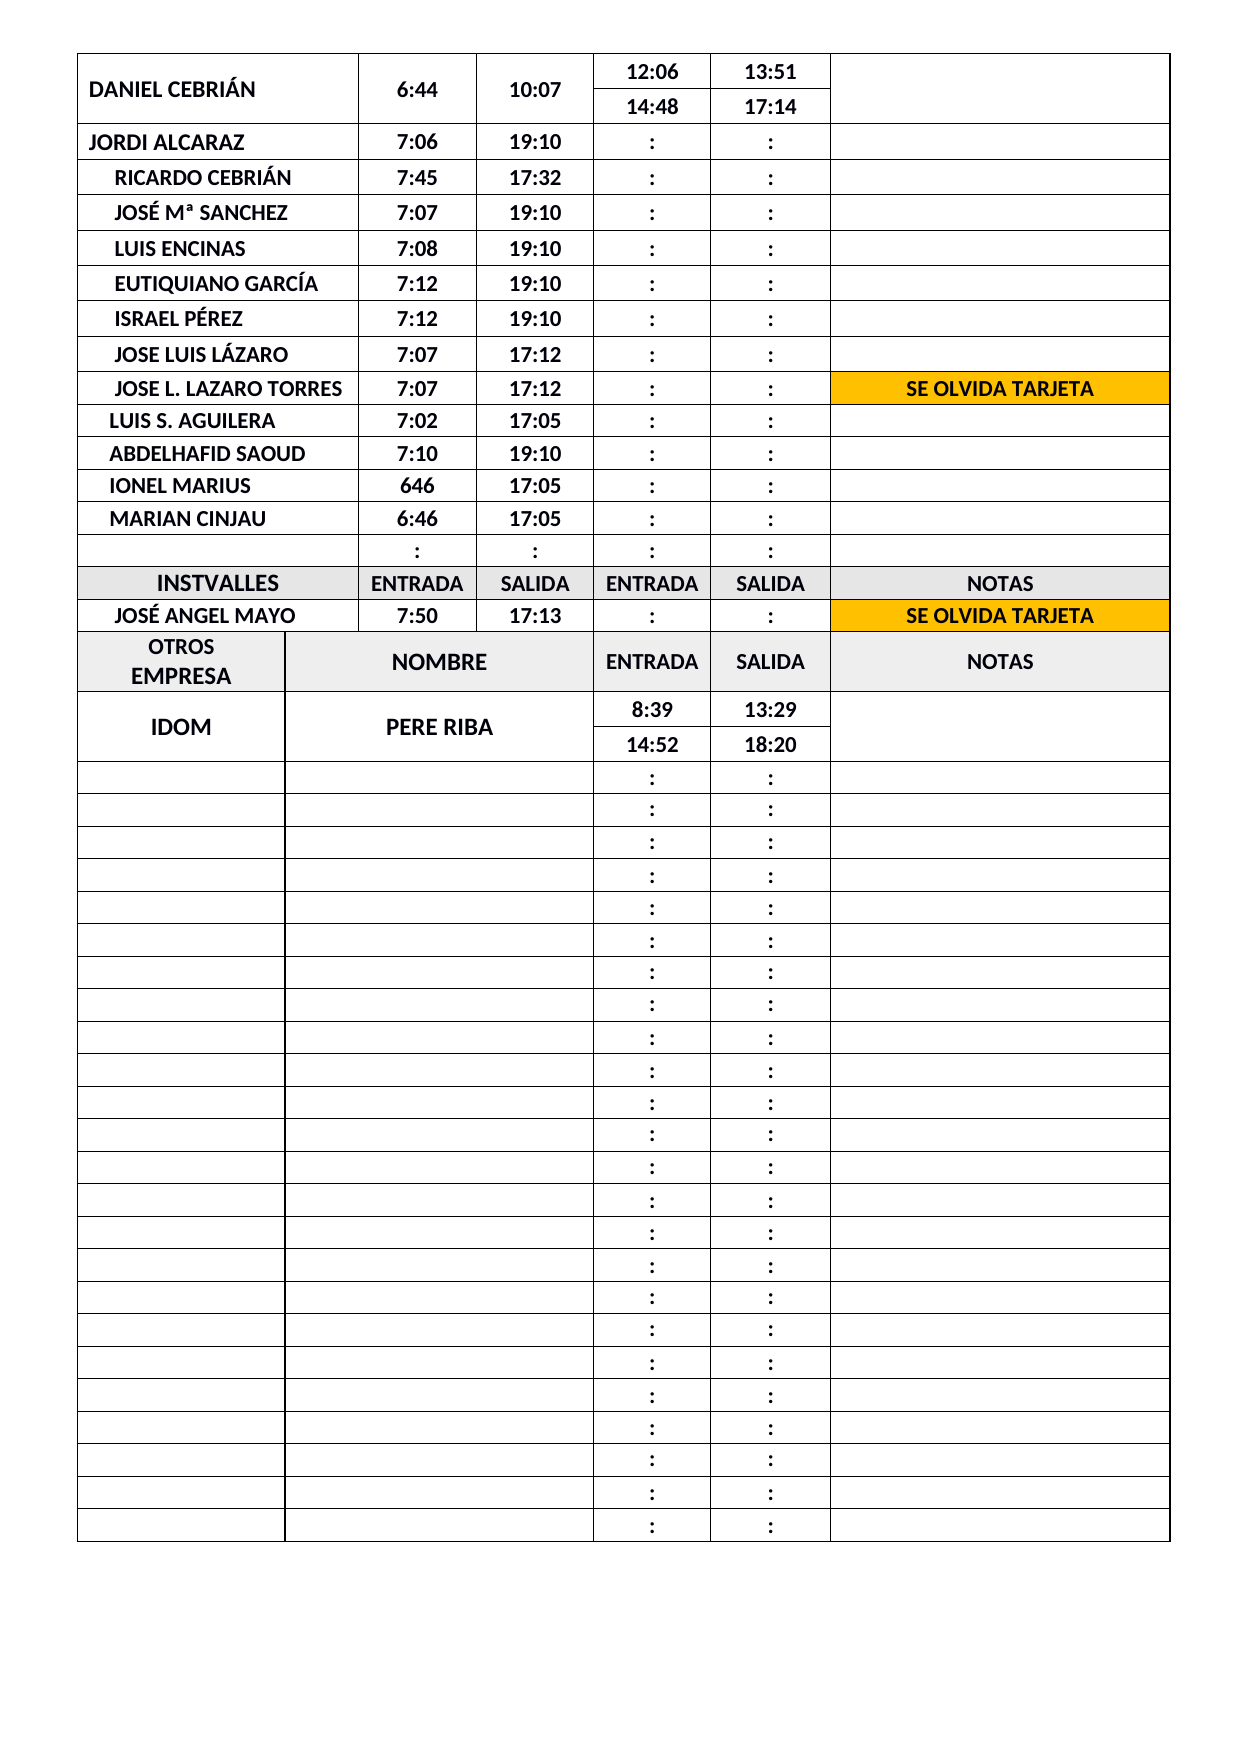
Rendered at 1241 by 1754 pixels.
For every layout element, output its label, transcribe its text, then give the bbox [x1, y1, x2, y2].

table_cell : [711, 924, 830, 956]
table_cell 19:10 [477, 231, 593, 265]
table_cell JOSE LUIS LÁZARO [78, 337, 358, 371]
table_cell : [711, 1249, 830, 1281]
table_cell : [594, 1022, 710, 1053]
table_cell [831, 437, 1169, 469]
table_cell 19:10 [477, 266, 593, 300]
table_cell : [594, 957, 710, 988]
table_cell : [711, 1022, 830, 1053]
table_cell 6:46 [359, 502, 476, 534]
table_cell : [594, 470, 710, 501]
table_cell : [594, 405, 710, 436]
table_cell : [711, 600, 830, 631]
table_cell : [594, 1184, 710, 1216]
table_cell 7:08 [359, 231, 476, 265]
table_cell : [594, 124, 710, 159]
table_cell 10:07 [477, 54, 593, 123]
table_cell : [594, 859, 710, 891]
table_cell : [594, 1314, 710, 1346]
table_cell [78, 1509, 284, 1541]
table_cell : [711, 989, 830, 1021]
table_cell [831, 892, 1169, 923]
table_cell : [711, 1444, 830, 1476]
table_cell [831, 502, 1169, 534]
table_cell [831, 1314, 1169, 1346]
table_cell : [711, 502, 830, 534]
table_cell : [711, 337, 830, 371]
table_cell : [711, 1509, 830, 1541]
table_cell [286, 1509, 593, 1541]
table_cell SALIDA [711, 632, 830, 691]
table_cell : [711, 957, 830, 988]
table_cell [286, 1379, 593, 1411]
table_cell [78, 859, 284, 891]
table_cell 7:50 [359, 600, 476, 631]
table_cell [78, 1379, 284, 1411]
table_cell : [711, 1379, 830, 1411]
table_cell [78, 1347, 284, 1378]
table_cell [78, 1444, 284, 1476]
table_cell [286, 762, 593, 793]
table_cell : [594, 372, 710, 404]
table_cell 7:12 [359, 266, 476, 300]
table_cell [831, 989, 1169, 1021]
table_cell [831, 794, 1169, 826]
table_cell : [711, 437, 830, 469]
table_cell EUTIQUIANO GARCÍA [78, 266, 358, 300]
table_cell : [594, 231, 710, 265]
table_cell : [594, 266, 710, 300]
table_cell [286, 957, 593, 988]
table_cell [831, 1054, 1169, 1086]
table_cell : [594, 1509, 710, 1541]
table_cell : [711, 827, 830, 858]
table_cell [78, 924, 284, 956]
table_cell : [711, 1314, 830, 1346]
table_cell : [594, 762, 710, 793]
table_cell : [711, 160, 830, 194]
table_cell [831, 195, 1169, 229]
table_cell 7:07 [359, 372, 476, 404]
table_cell [78, 1054, 284, 1086]
table_cell : [711, 301, 830, 336]
table_cell 17:14 [711, 89, 830, 123]
table_cell [831, 1217, 1169, 1248]
table_cell : [711, 535, 830, 566]
table_cell IDOM [78, 692, 284, 761]
table_cell : [711, 405, 830, 436]
table_cell 17:05 [477, 405, 593, 436]
table_cell : [711, 124, 830, 159]
table_cell : [594, 437, 710, 469]
table_cell [286, 1249, 593, 1281]
table_cell 12:06 [594, 54, 710, 88]
table_cell [78, 957, 284, 988]
table_cell INSTVALLES [78, 567, 358, 599]
table_cell JOSE L. LAZARO TORRES [78, 372, 358, 404]
table_cell JOSÉ Mª SANCHEZ [78, 195, 358, 229]
table_cell 13:29 [711, 692, 830, 726]
table_cell [78, 1217, 284, 1248]
table_cell PERE RIBA [286, 692, 593, 761]
table_cell [286, 794, 593, 826]
table_cell : [711, 470, 830, 501]
table_cell [831, 957, 1169, 988]
table_cell [831, 1477, 1169, 1508]
table_cell [831, 231, 1169, 265]
table_cell [78, 1249, 284, 1281]
table_cell [286, 1054, 593, 1086]
table_cell [831, 1087, 1169, 1118]
table_cell [78, 535, 358, 566]
table_cell : [594, 1282, 710, 1313]
table_cell ENTRADA [359, 567, 476, 599]
table_cell [286, 1314, 593, 1346]
table_cell : [594, 1249, 710, 1281]
table_cell : [711, 1184, 830, 1216]
table_cell [831, 1379, 1169, 1411]
table_cell [831, 1282, 1169, 1313]
table_cell SALIDA [477, 567, 593, 599]
table_cell JOSÉ ANGEL MAYO [78, 600, 358, 631]
table_cell [831, 1249, 1169, 1281]
table_cell [831, 470, 1169, 501]
table_cell [286, 1119, 593, 1151]
table_cell : [594, 892, 710, 923]
table_cell : [594, 1087, 710, 1118]
table_cell [831, 160, 1169, 194]
table_cell : [594, 1217, 710, 1248]
table_cell JORDI ALCARAZ [78, 124, 358, 159]
table_cell : [477, 535, 593, 566]
table_cell [831, 1022, 1169, 1053]
table_cell [831, 54, 1169, 123]
table_cell : [594, 195, 710, 229]
table_cell [831, 827, 1169, 858]
table_cell 14:48 [594, 89, 710, 123]
table_cell ENTRADA [594, 567, 710, 599]
table_cell RICARDO CEBRIÁN [78, 160, 358, 194]
table_cell [831, 859, 1169, 891]
table_cell [831, 762, 1169, 793]
table_cell [831, 405, 1169, 436]
table_cell [78, 1314, 284, 1346]
table_cell SE OLVIDA TARJETA [831, 600, 1169, 631]
table_cell NOTAS [831, 632, 1169, 691]
table_cell : [594, 924, 710, 956]
table_cell : [594, 535, 710, 566]
table_cell [286, 1152, 593, 1183]
table_cell : [711, 859, 830, 891]
table_cell [831, 535, 1169, 566]
table_cell [78, 1184, 284, 1216]
table_cell [831, 1184, 1169, 1216]
table_cell 14:52 [594, 727, 710, 761]
table_cell : [711, 1217, 830, 1248]
table_cell [831, 1119, 1169, 1151]
table_cell : [711, 1119, 830, 1151]
table_cell SALIDA [711, 567, 830, 599]
table_cell [286, 1184, 593, 1216]
table_cell : [711, 1347, 830, 1378]
table_cell DANIEL CEBRIÁN [78, 54, 358, 123]
table_cell : [594, 502, 710, 534]
table_cell 19:10 [477, 437, 593, 469]
table_cell 6:44 [359, 54, 476, 123]
table_cell 19:10 [477, 124, 593, 159]
table_cell : [711, 794, 830, 826]
table_cell 7:45 [359, 160, 476, 194]
table_cell 17:05 [477, 470, 593, 501]
table_cell [78, 1282, 284, 1313]
table_cell : [594, 160, 710, 194]
table_cell [286, 827, 593, 858]
table_cell : [594, 1477, 710, 1508]
table_cell : [594, 600, 710, 631]
table_cell [78, 1022, 284, 1053]
table_cell 8:39 [594, 692, 710, 726]
table_cell OTROS EMPRESA [78, 632, 284, 691]
table_cell : [594, 1379, 710, 1411]
table_cell IONEL MARIUS [78, 470, 358, 501]
table_cell [831, 337, 1169, 371]
table_cell [286, 1022, 593, 1053]
table_cell 17:12 [477, 372, 593, 404]
table_cell : [594, 337, 710, 371]
table_cell ABDELHAFID SAOUD [78, 437, 358, 469]
table_cell : [711, 372, 830, 404]
table_cell : [594, 301, 710, 336]
table_cell 7:07 [359, 195, 476, 229]
table_cell [78, 892, 284, 923]
table_cell [286, 859, 593, 891]
table_cell SE OLVIDA TARJETA [831, 372, 1169, 404]
table_cell : [359, 535, 476, 566]
table_cell 19:10 [477, 301, 593, 336]
table_cell [831, 1347, 1169, 1378]
table_cell 17:12 [477, 337, 593, 371]
table_cell : [594, 1152, 710, 1183]
table_cell [78, 1119, 284, 1151]
table_cell : [594, 794, 710, 826]
table_cell MARIAN CINJAU [78, 502, 358, 534]
table_cell [831, 266, 1169, 300]
table_cell [831, 1509, 1169, 1541]
table_cell [286, 989, 593, 1021]
table_cell : [594, 1347, 710, 1378]
table_cell [286, 1087, 593, 1118]
table_cell 17:32 [477, 160, 593, 194]
table_cell 17:13 [477, 600, 593, 631]
table_cell [78, 762, 284, 793]
table_cell : [711, 231, 830, 265]
table_cell [831, 924, 1169, 956]
table_cell [286, 924, 593, 956]
table_cell LUIS S. AGUILERA [78, 405, 358, 436]
table_cell : [711, 1477, 830, 1508]
table_cell [286, 1444, 593, 1476]
table_cell [78, 1412, 284, 1443]
table_cell NOMBRE [286, 632, 593, 691]
table_cell NOTAS [831, 567, 1169, 599]
table_cell 18:20 [711, 727, 830, 761]
table_cell [78, 794, 284, 826]
table_cell [286, 1217, 593, 1248]
table_cell [831, 301, 1169, 336]
table_cell [831, 124, 1169, 159]
table_cell : [711, 1152, 830, 1183]
table_cell ENTRADA [594, 632, 710, 691]
table_cell : [594, 1119, 710, 1151]
table_cell [78, 1087, 284, 1118]
table_cell : [711, 1282, 830, 1313]
table_cell 7:02 [359, 405, 476, 436]
table_cell : [594, 989, 710, 1021]
table_cell : [711, 195, 830, 229]
table_cell : [594, 1444, 710, 1476]
table_cell : [711, 892, 830, 923]
table_cell 13:51 [711, 54, 830, 88]
table_cell [78, 827, 284, 858]
table_cell [78, 1477, 284, 1508]
table_cell : [711, 762, 830, 793]
table_cell : [711, 1412, 830, 1443]
table_cell [831, 1152, 1169, 1183]
table_cell [831, 692, 1169, 761]
table_cell 17:05 [477, 502, 593, 534]
table_cell [286, 1477, 593, 1508]
table_cell [831, 1412, 1169, 1443]
table_cell [286, 1412, 593, 1443]
table_cell : [594, 1054, 710, 1086]
table_cell : [711, 266, 830, 300]
table_cell [831, 1444, 1169, 1476]
table_cell [78, 1152, 284, 1183]
table_cell : [594, 827, 710, 858]
table_cell 7:07 [359, 337, 476, 371]
table_cell : [711, 1054, 830, 1086]
table_cell [286, 1282, 593, 1313]
table_cell : [711, 1087, 830, 1118]
table_cell 7:10 [359, 437, 476, 469]
table_cell [286, 892, 593, 923]
table_cell 7:12 [359, 301, 476, 336]
table_cell [286, 1347, 593, 1378]
table_cell : [594, 1412, 710, 1443]
table_cell 646 [359, 470, 476, 501]
table_cell ISRAEL PÉREZ [78, 301, 358, 336]
table_cell 19:10 [477, 195, 593, 229]
table_cell 7:06 [359, 124, 476, 159]
table_cell [78, 989, 284, 1021]
table_cell LUIS ENCINAS [78, 231, 358, 265]
